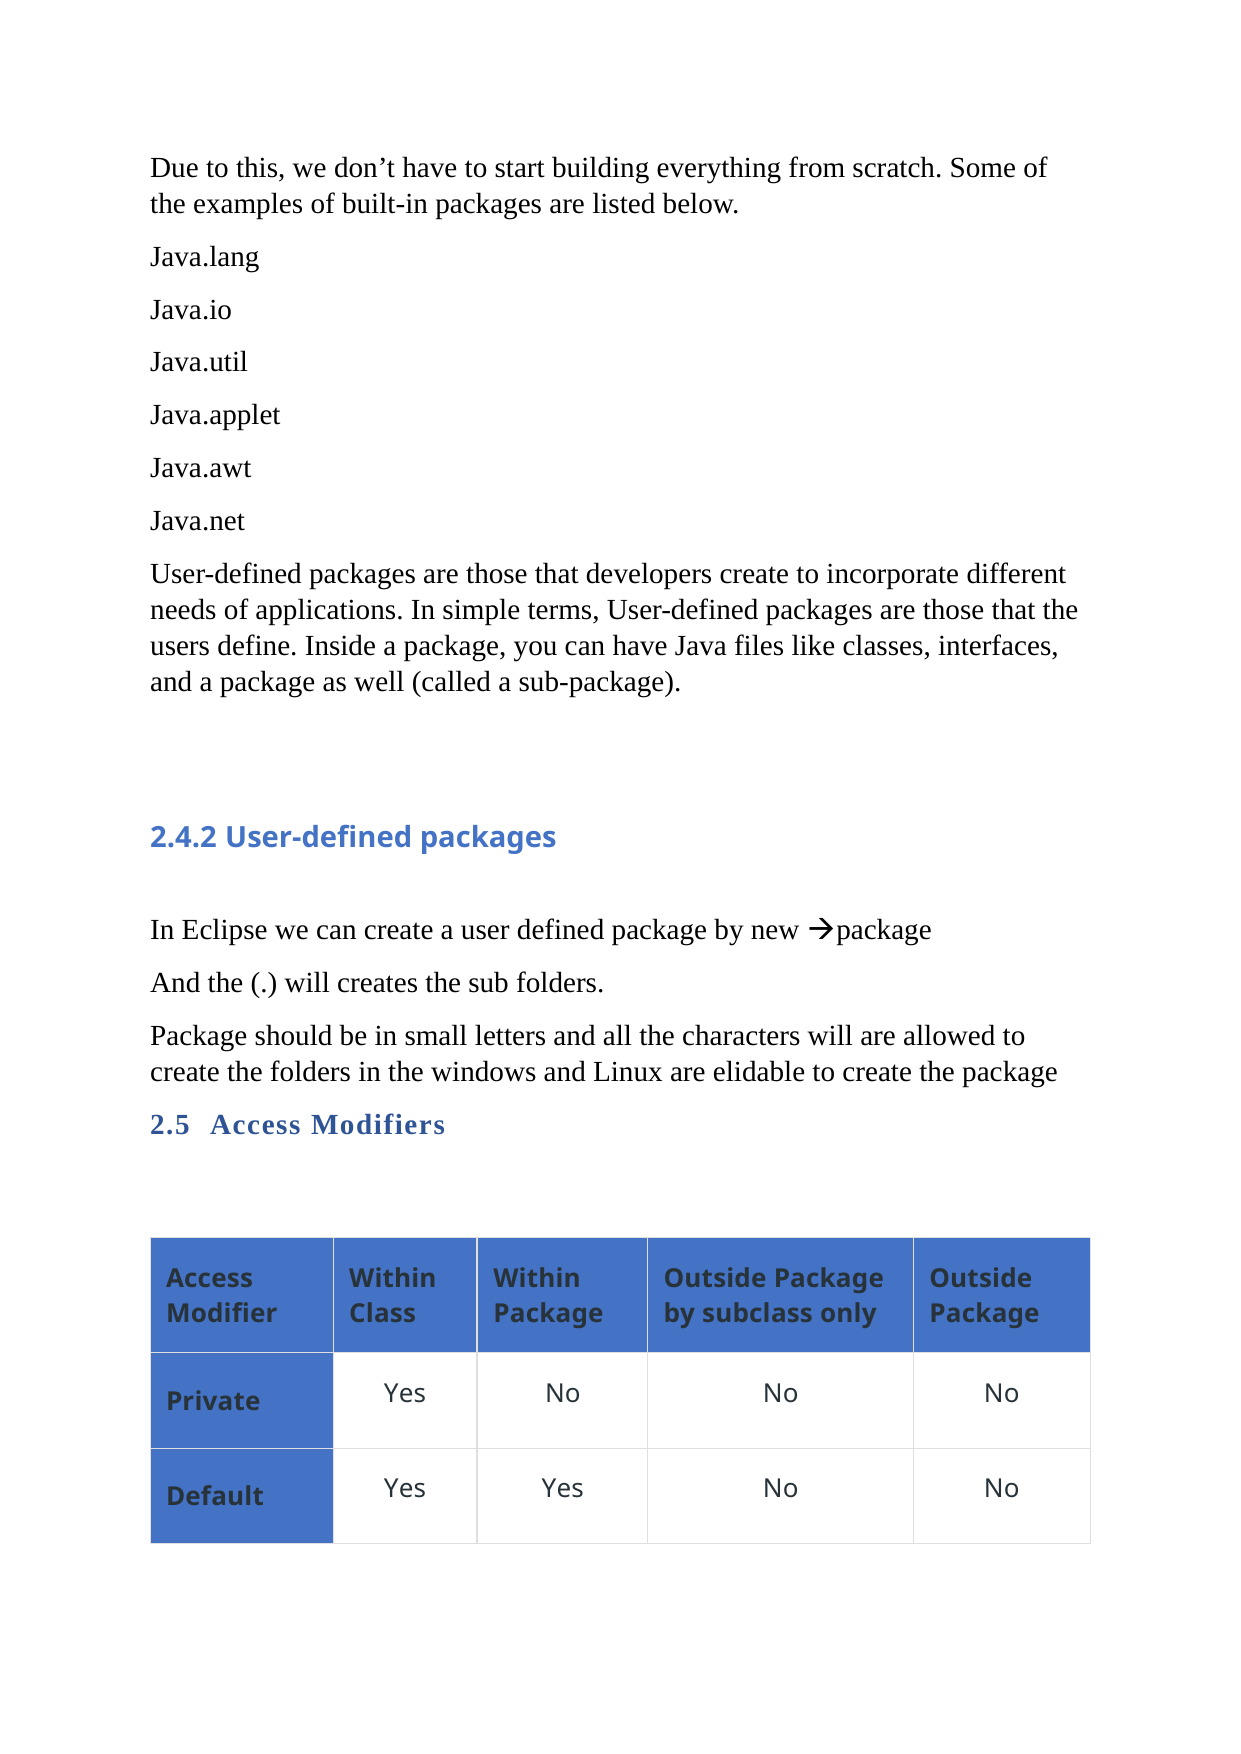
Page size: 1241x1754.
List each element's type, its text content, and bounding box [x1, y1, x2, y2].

table_cell No [648, 1449, 913, 1543]
table_header Within Class [334, 1238, 476, 1352]
text Java.net [150, 503, 1090, 537]
table_cell No [478, 1353, 647, 1448]
text Package should be in small letters and all the characters will are allowed to create the folders in the windows and Linux are elidable to create the package [150, 1018, 1090, 1088]
table_header Outside Package by subclass only [648, 1238, 913, 1352]
text In Eclipse we can create a user defined package by new package [150, 912, 1090, 946]
table_cell No [648, 1353, 913, 1448]
subtitle User-defined packages [150, 817, 1090, 856]
table_header Within Package [478, 1238, 647, 1352]
table_cell No [914, 1353, 1090, 1448]
text Java.lang [150, 239, 1090, 272]
table_header Outside Package [914, 1238, 1090, 1352]
table_cell Private [151, 1353, 333, 1448]
table_cell No [914, 1449, 1090, 1543]
table_cell Yes [334, 1353, 476, 1448]
table_header Access Modifier [151, 1238, 333, 1352]
table_cell Default [151, 1449, 333, 1543]
text Java.util [150, 344, 1090, 378]
text Java.applet [150, 397, 1090, 431]
text User-defined packages are those that developers create to incorporate different needs of applications. In simple terms, User-defined packages are those that the users define. Inside a package, you can have Java files like classes, interfaces, and a package as well (called a sub-package). [150, 556, 1090, 698]
text Java.io [150, 292, 1090, 325]
text Due to this, we don’t have to start building everything from scratch. Some of the examples of built-in packages are listed below. [150, 150, 1090, 220]
text And the (.) will creates the sub folders. [150, 965, 1090, 999]
table_cell Yes [334, 1449, 476, 1543]
text Java.awt [150, 450, 1090, 484]
subtitle Access Modifiers [150, 1107, 1090, 1141]
table_cell Yes [478, 1449, 647, 1543]
